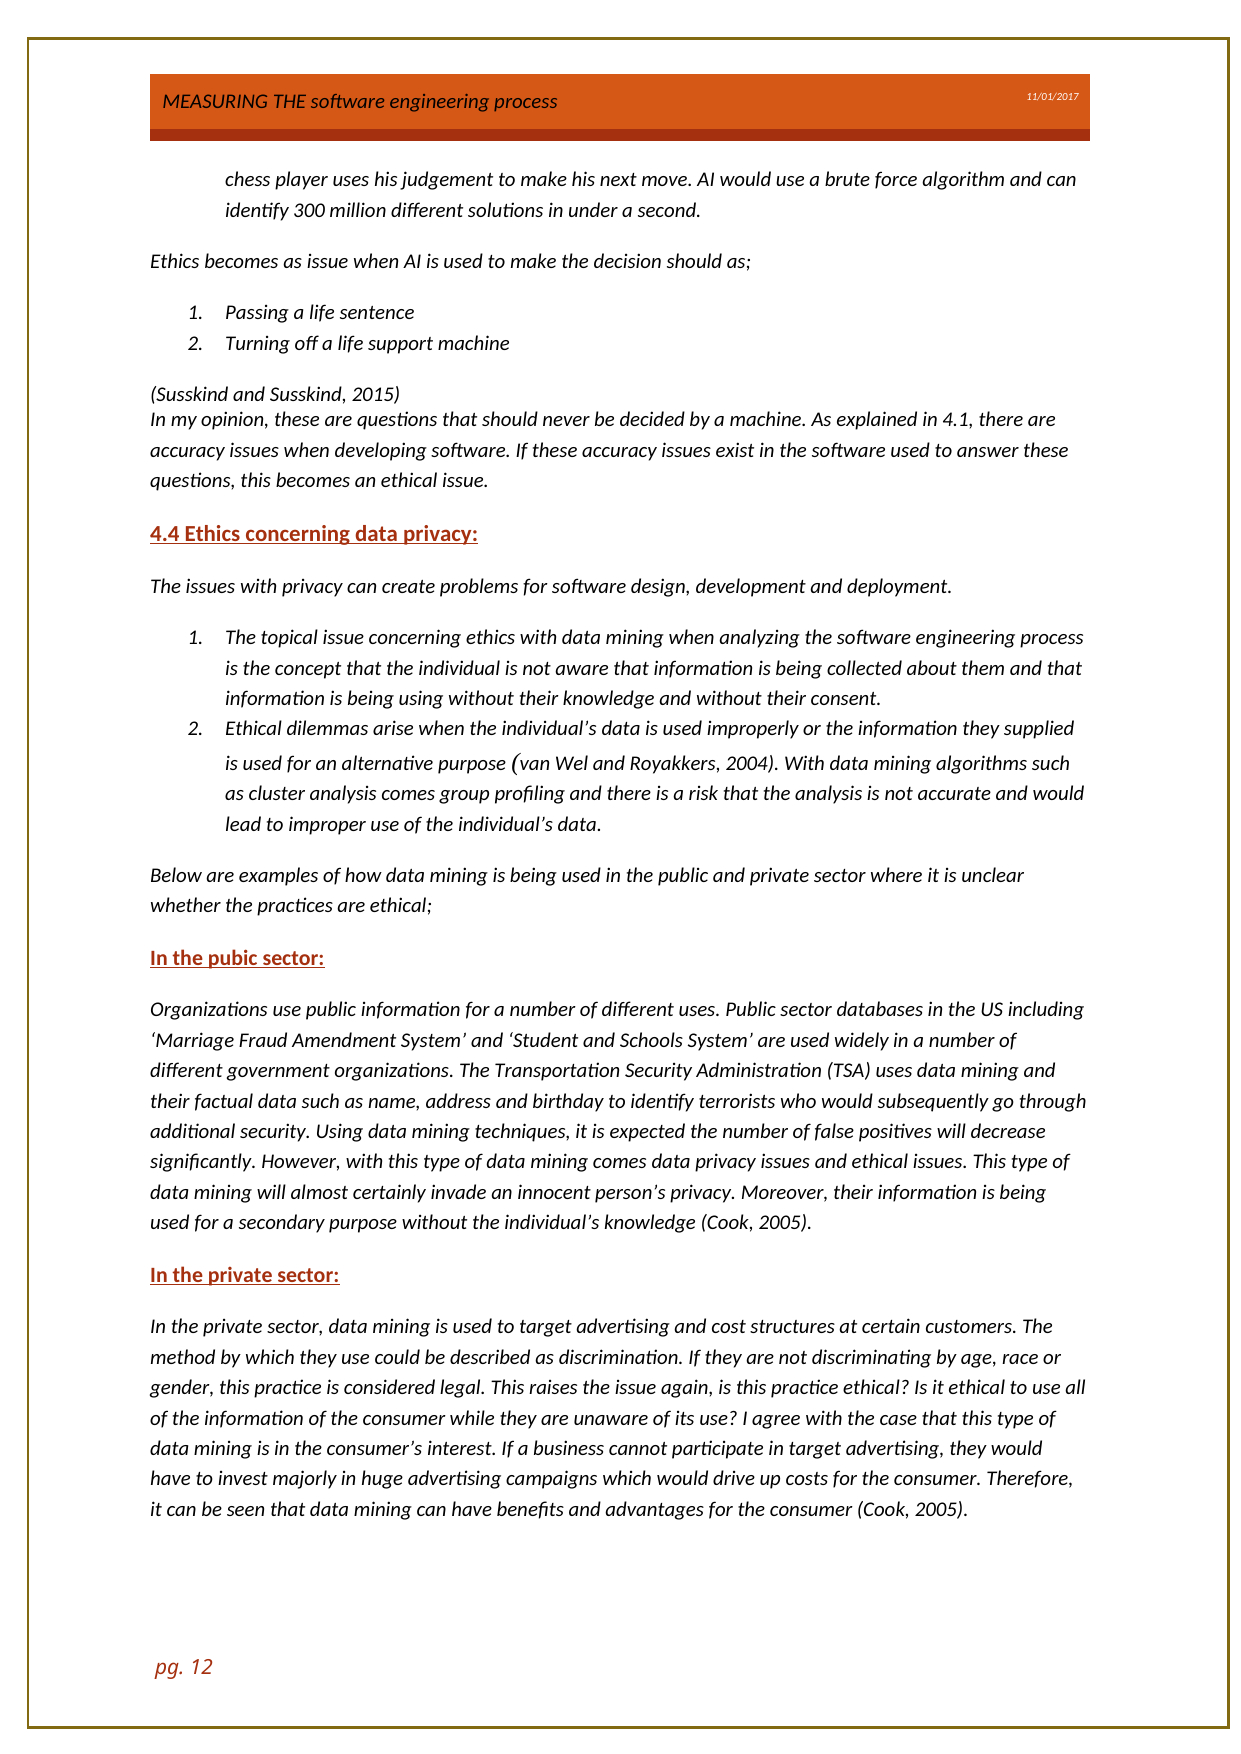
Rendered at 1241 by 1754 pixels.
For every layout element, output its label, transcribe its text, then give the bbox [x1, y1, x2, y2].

text (Susskind and Susskind, 2015) [150, 381, 1090, 407]
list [187, 167, 1090, 222]
text In the private sector, data mining is used to target advertising and cost structures at certain customers. The method by which they use could be described as discrimination. If they are not discriminating by age, race or gender, this practice is considered legal. This raises the issue again, is this practice ethical? Is it ethical to use all of the information of the consumer while they are unaware of its use? I agree with the case that this type of data mining is in the consumer’s interest. If a business cannot participate in target advertising, they would have to invest majorly in huge advertising campaigns which would drive up costs for the consumer. Therefore, it can be seen that data mining can have benefits and advantages for the consumer (Cook, 2005). [150, 1313, 1090, 1521]
text In the pubic sector: [150, 944, 1090, 970]
text In the private sector: [150, 1261, 1090, 1287]
text Organizations use public information for a number of different uses. Public sector databases in the US including ‘Marriage Fraud Amendment System’ and ‘Student and Schools System’ are used widely in a number of different government organizations. The Transportation Security Administration (TSA) uses data mining and their factual data such as name, address and birthday to identify terrorists who would subsequently go through additional security. Using data mining techniques, it is expected the number of false positives will decrease significantly. However, with this type of data mining comes data privacy issues and ethical issues. This type of data mining will almost certainly invade an innocent person’s privacy. Moreover, their information is being used for a secondary purpose without the individual’s knowledge (Cook, 2005). [150, 997, 1090, 1235]
text 4.4 Ethics concerning data privacy: [150, 519, 1090, 547]
text Ethics becomes as issue when AI is used to make the decision should as; [150, 248, 1090, 274]
list The topical issue concerning ethics with data mining when analyzing the software engineering process is the concept that the individual is not aware that information is being collected about them and that information is being using without their knowledge and without their consent. [187, 624, 1090, 711]
list Turning off a life support machine [187, 330, 1090, 355]
text Below are examples of how data mining is being used in the public and private sector where it is unclear whether the practices are ethical; [150, 862, 1090, 918]
text In my opinion, these are questions that should never be decided by a machine. As explained in 4.1, there are accuracy issues when developing software. If these accuracy issues exist in the software used to answer these questions, this becomes an ethical issue. [150, 407, 1090, 493]
list Ethical dilemmas arise when the individual’s data is used improperly or the information they supplied is used for an alternative purpose (van Wel and Royakkers, 2004). With data mining algorithms such as cluster analysis comes group profiling and there is a risk that the analysis is not accurate and would lead to improper use of the individual’s data. [187, 716, 1090, 836]
text The issues with privacy can create problems for software design, development and deployment. [150, 573, 1090, 598]
list Passing a life sentence [187, 299, 1090, 325]
